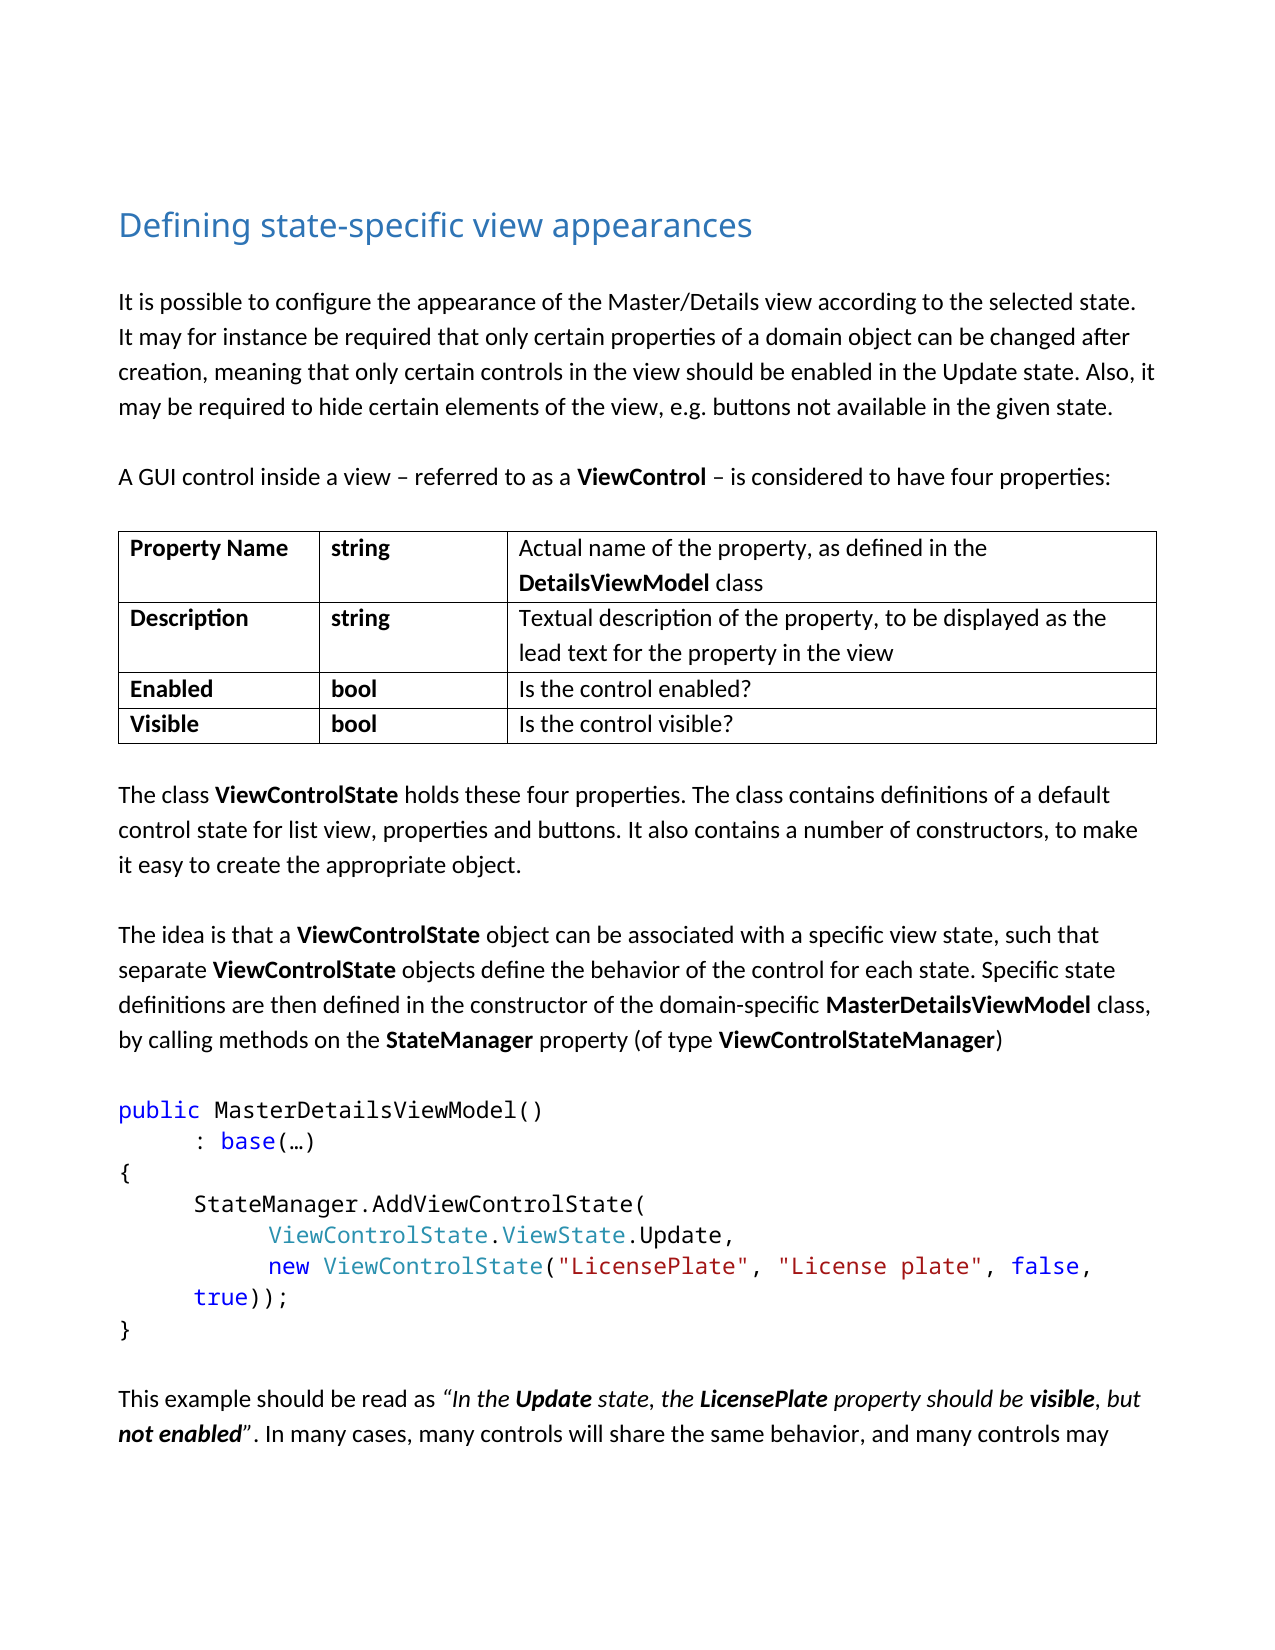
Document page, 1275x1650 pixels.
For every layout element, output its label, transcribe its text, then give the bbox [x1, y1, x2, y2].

text A GUI control inside a view – referred to as a ViewControl – is considered to have four properties: [118, 461, 1157, 492]
subtitle Defining state-specific view appearances [118, 202, 1157, 248]
table_cell Is the control enabled? [508, 673, 1156, 707]
table_cell Textual description of the property, to be displayed as the lead text for the property in the view [508, 603, 1156, 672]
text public MasterDetailsViewModel() [118, 1094, 1157, 1125]
text { [118, 1156, 1157, 1188]
text The class ViewControlState holds these four properties. The class contains definitions of a default control state for list view, properties and buttons. It also contains a number of constructors, to make it easy to create the appropriate object. [118, 779, 1157, 879]
table_cell Is the control visible? [508, 709, 1156, 743]
table_header Actual name of the property, as defined in the DetailsViewModel class [508, 532, 1156, 602]
table_cell bool [320, 673, 507, 707]
table_header string [320, 532, 507, 602]
text } [118, 1313, 1157, 1344]
table_cell Enabled [119, 673, 319, 707]
text The idea is that a ViewControlState object can be associated with a specific view state, such that separate ViewControlState objects define the behavior of the control for each state. Specific state definitions are then defined in the constructor of the domain-specific MasterDetailsViewModel class, by calling methods on the StateManager property (of type ViewControlStateManager) [118, 919, 1157, 1054]
text It is possible to configure the appearance of the Master/Details view according to the selected state. It may for instance be required that only certain properties of a domain object can be changed after creation, meaning that only certain controls in the view should be enabled in the Update state. Also, it may be required to hide certain elements of the view, e.g. buttons not available in the given state. [118, 286, 1157, 422]
table_cell Visible [119, 709, 319, 743]
table_header Property Name [119, 532, 319, 602]
text ViewControlState.ViewState.Update, [193, 1219, 1157, 1250]
table_cell bool [320, 709, 507, 743]
text new ViewControlState("LicensePlate", "License plate", false, true)); [193, 1250, 1157, 1313]
text : base(…) [118, 1125, 1157, 1156]
text StateManager.AddViewControlState( [118, 1188, 1157, 1219]
table_cell Description [119, 603, 319, 672]
table_cell string [320, 603, 507, 672]
